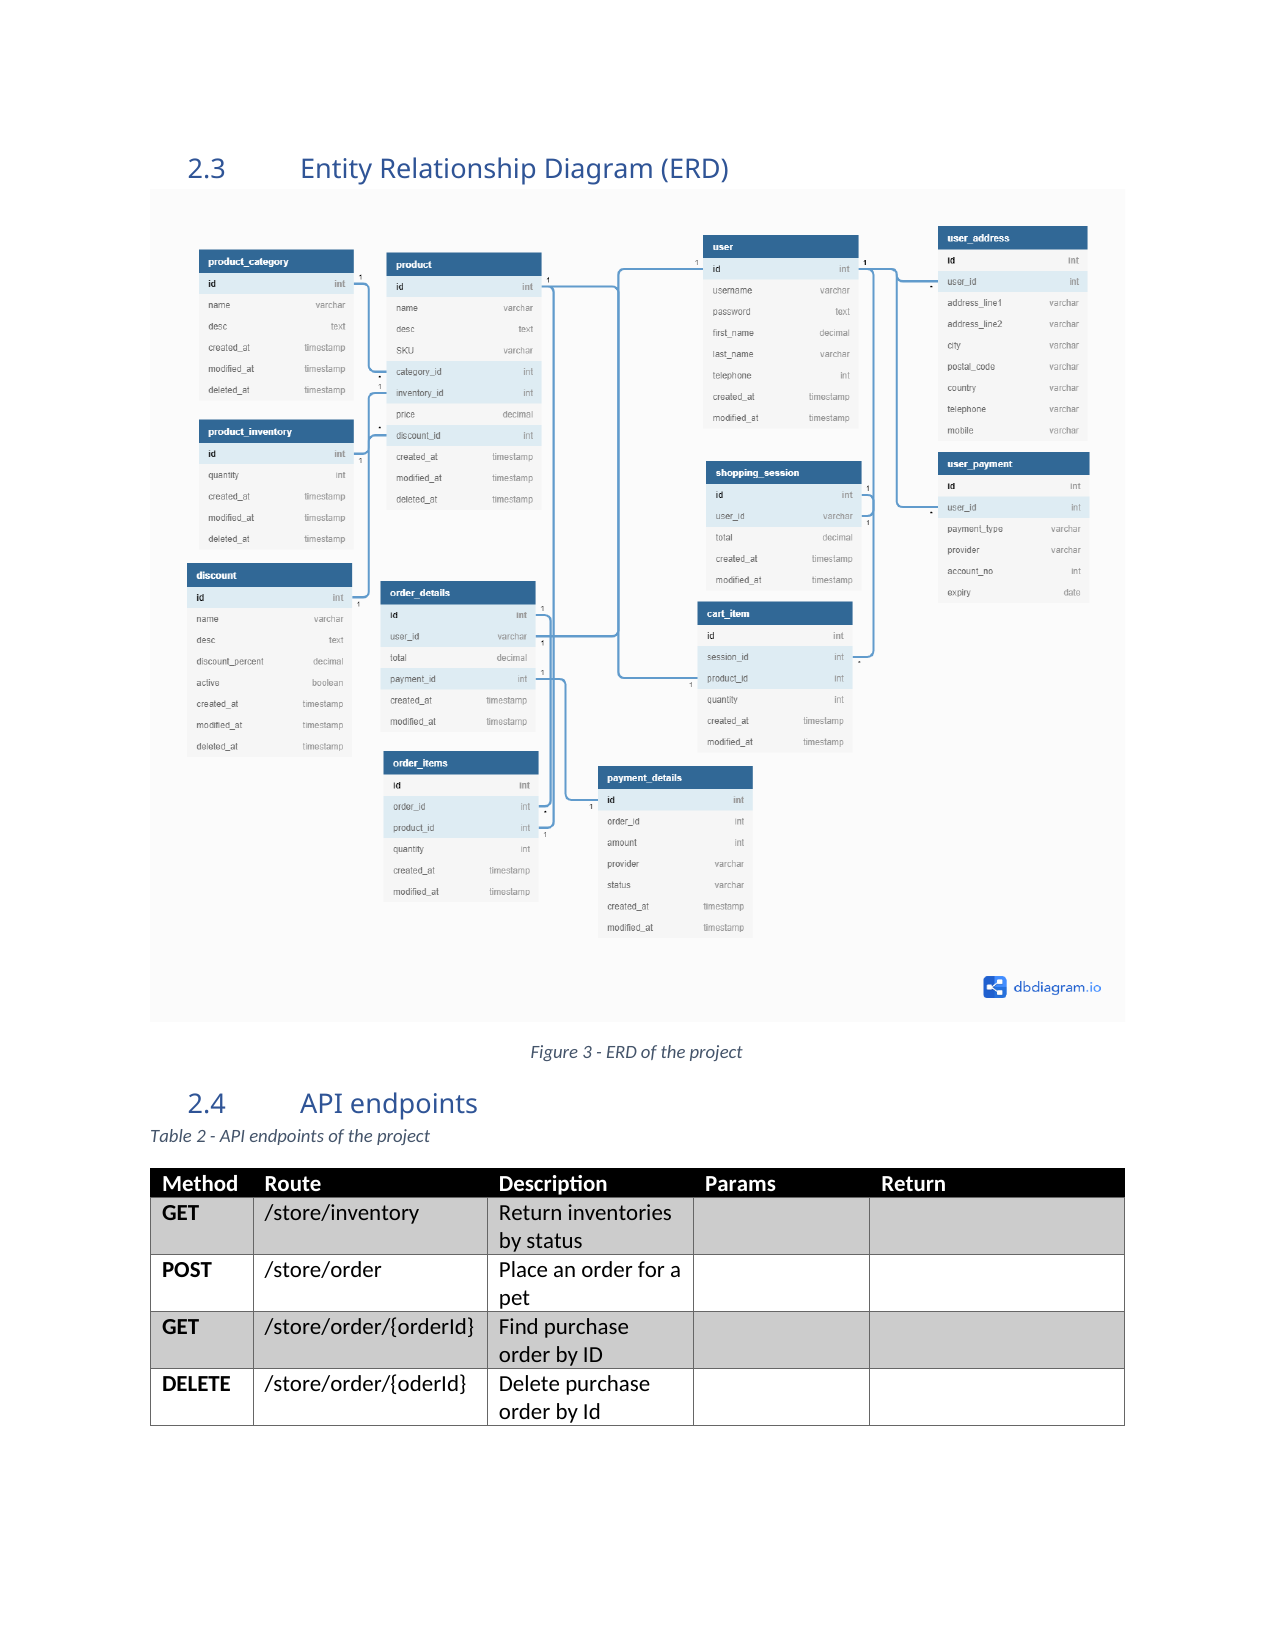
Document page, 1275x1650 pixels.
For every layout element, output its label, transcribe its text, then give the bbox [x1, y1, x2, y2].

table_cell Return inventories by status [488, 1198, 693, 1254]
subtitle Entity Relationship Diagram (ERD) [187, 150, 1125, 187]
table_cell Delete purchase order by Id [488, 1369, 693, 1425]
table_cell GET [151, 1312, 253, 1368]
table_cell GET [151, 1198, 253, 1254]
table_cell [870, 1312, 1124, 1368]
table_cell Find purchase order by ID [488, 1312, 693, 1368]
table_cell [694, 1198, 869, 1254]
table_cell /store/order/{oderId} [254, 1369, 487, 1425]
table_header Return [870, 1169, 1124, 1197]
table_header Route [254, 1169, 487, 1197]
table_cell [870, 1198, 1124, 1254]
table_cell [694, 1312, 869, 1368]
table_cell [694, 1255, 869, 1311]
table_cell POST [151, 1255, 253, 1311]
picture [150, 189, 1125, 1022]
table_cell [694, 1369, 869, 1425]
table_cell [870, 1369, 1124, 1425]
table_cell /store/order/{orderId} [254, 1312, 487, 1368]
table_cell [870, 1255, 1124, 1311]
table_cell /store/inventory [254, 1198, 487, 1254]
table_cell Place an order for a pet [488, 1255, 693, 1311]
subtitle API endpoints [187, 1084, 1125, 1121]
table_cell /store/order [254, 1255, 487, 1311]
table_header Method [151, 1169, 253, 1197]
table_header Description [488, 1169, 693, 1197]
table_cell DELETE [151, 1369, 253, 1425]
table_header Params [694, 1169, 869, 1197]
